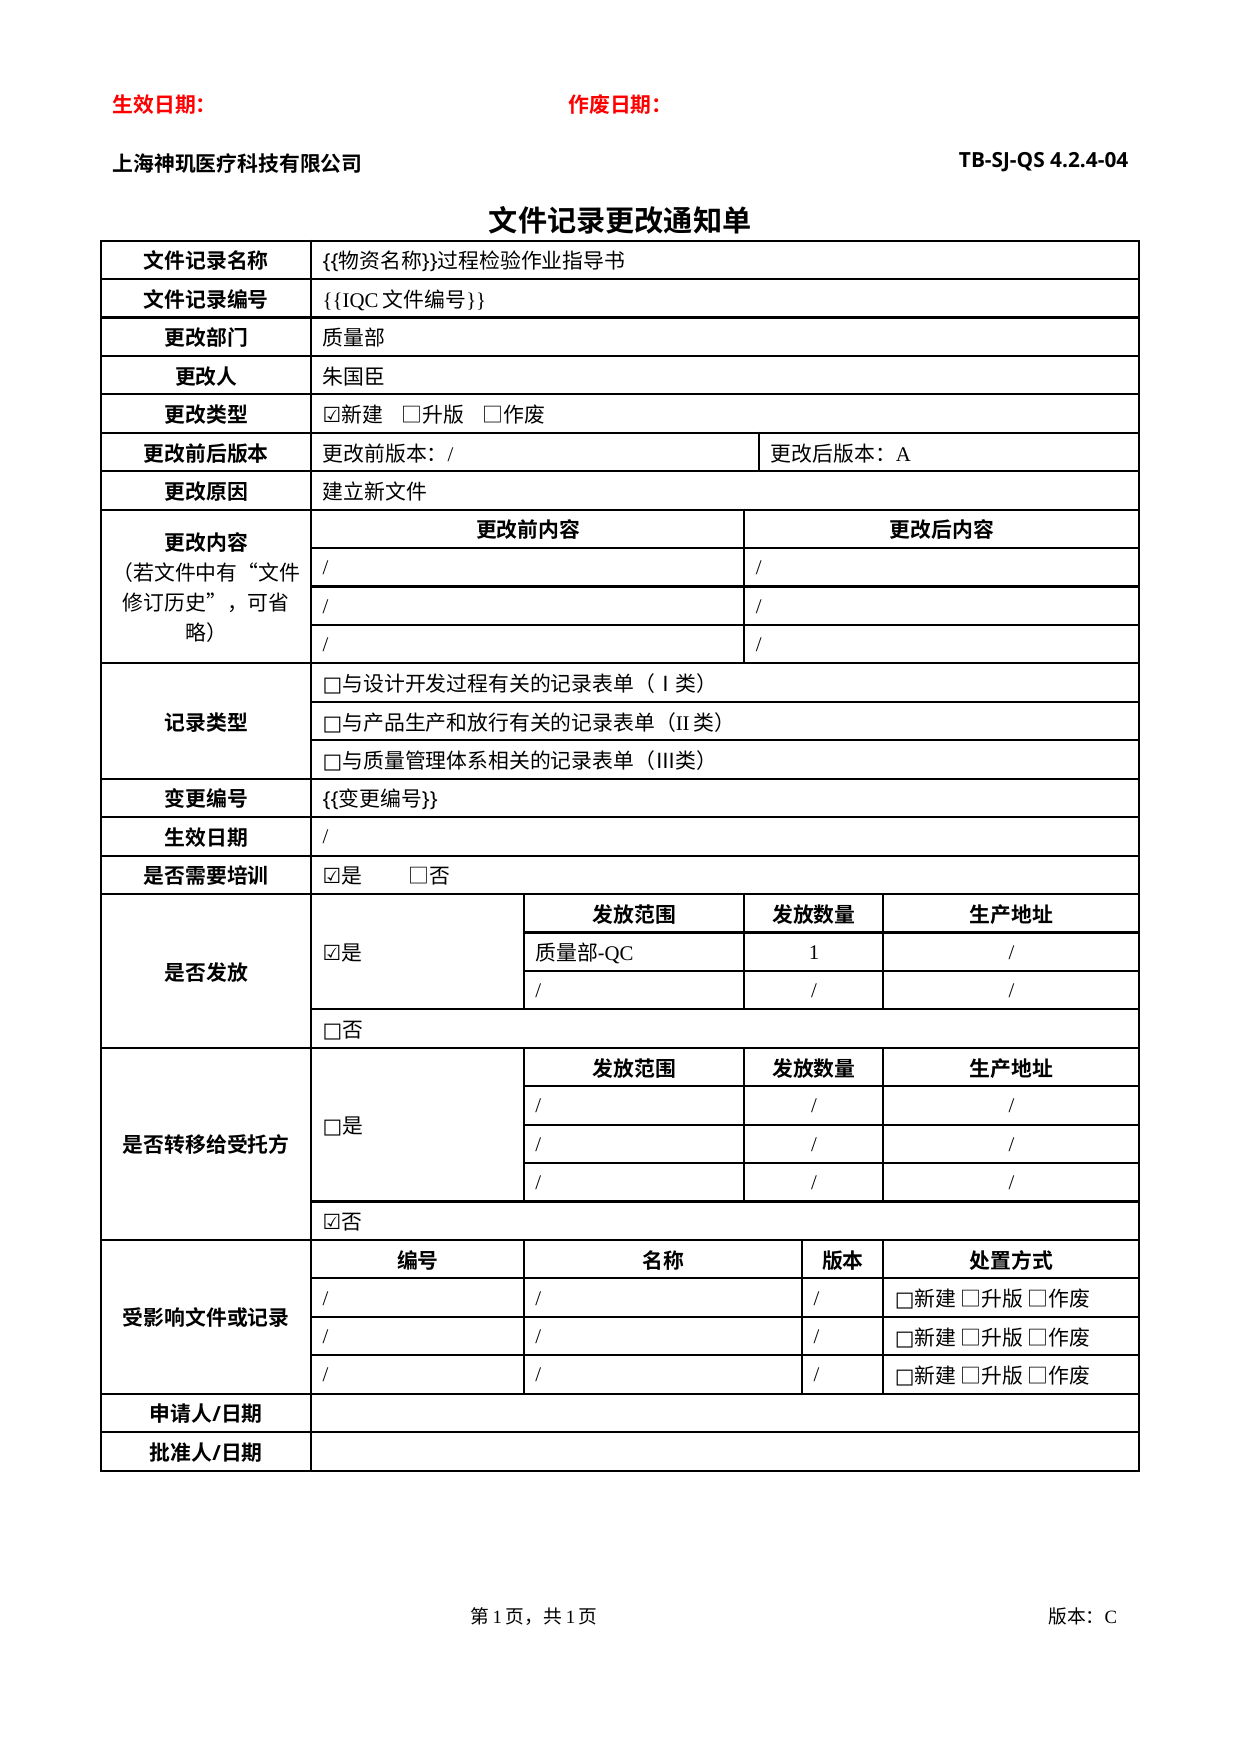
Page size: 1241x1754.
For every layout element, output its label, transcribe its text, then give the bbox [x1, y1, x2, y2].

table_cell 1 [745, 934, 882, 970]
table_cell □新建 □升版 □作废 [884, 1318, 1138, 1354]
table_cell / [884, 1126, 1138, 1162]
table_cell / [884, 972, 1138, 1008]
table_cell 发放范围 [525, 1049, 743, 1085]
table_cell 文件记录名称 [102, 242, 310, 278]
table_cell 是否转移给受托方 [102, 1049, 310, 1239]
table_cell / [745, 549, 1138, 585]
table_cell □新建 □升版 □作废 [884, 1356, 1138, 1393]
table_cell / [525, 1318, 801, 1354]
table_cell ☑是 □否 [312, 857, 1138, 893]
table_cell / [312, 626, 743, 662]
table_cell / [745, 1087, 882, 1123]
table_cell 更改前内容 [312, 511, 743, 547]
table_cell / [525, 972, 743, 1008]
table_cell 更改原因 [102, 472, 310, 508]
table_cell □否 [312, 1010, 1138, 1047]
table_cell / [884, 1164, 1138, 1200]
table_cell 发放数量 [745, 1049, 882, 1085]
table_cell 更改类型 [102, 395, 310, 432]
table_cell / [312, 588, 743, 624]
table_cell 文件记录编号 [102, 280, 310, 316]
table_cell / [884, 934, 1138, 970]
table_cell 名称 [525, 1241, 801, 1277]
table_cell [312, 1395, 1138, 1431]
table_header 文件记录更改通知单 [101, 197, 1139, 239]
table_cell {{变更编号}} [312, 780, 1138, 816]
table_cell 更改部门 [102, 319, 310, 355]
table_cell / [803, 1356, 882, 1393]
table_cell 生产地址 [884, 895, 1138, 931]
table_cell / [745, 626, 1138, 662]
table_cell / [803, 1279, 882, 1316]
table_cell 生产地址 [884, 1049, 1138, 1085]
table_cell ☑是 [312, 895, 523, 1008]
table_cell □与设计开发过程有关的记录表单（Ⅰ类） [312, 664, 1138, 701]
table_cell / [745, 1126, 882, 1162]
table_cell / [745, 972, 882, 1008]
table_cell 更改后版本：A [760, 434, 1138, 470]
table_cell 申请人/日期 [102, 1395, 310, 1431]
table_cell / [312, 1356, 523, 1393]
table_cell ☑否 [312, 1203, 1138, 1239]
table_cell 是否发放 [102, 895, 310, 1047]
table_cell / [312, 818, 1138, 854]
table_cell 发放范围 [525, 895, 743, 931]
table_cell 更改前版本：/ [312, 434, 758, 470]
table_cell / [803, 1318, 882, 1354]
table_cell / [312, 1318, 523, 1354]
table_cell 是否需要培训 [102, 857, 310, 893]
table_cell 批准人/日期 [102, 1433, 310, 1469]
table_cell 生效日期 [102, 818, 310, 854]
table_cell 更改人 [102, 357, 310, 393]
table_cell / [525, 1279, 801, 1316]
table_cell 变更编号 [102, 780, 310, 816]
table_cell 建立新文件 [312, 472, 1138, 508]
table_cell 更改后内容 [745, 511, 1138, 547]
table_cell 朱国臣 [312, 357, 1138, 393]
table_cell □与产品生产和放行有关的记录表单（II类） [312, 703, 1138, 739]
table_cell / [525, 1126, 743, 1162]
table_cell □与质量管理体系相关的记录表单（Ⅲ类） [312, 741, 1138, 778]
table_cell 受影响文件或记录 [102, 1241, 310, 1393]
table_cell 发放数量 [745, 895, 882, 931]
table_cell 编号 [312, 1241, 523, 1277]
table_cell 版本 [803, 1241, 882, 1277]
table_cell [312, 1433, 1138, 1469]
table_cell ☑新建 □升版 □作废 [312, 395, 1138, 432]
table_cell / [312, 549, 743, 585]
table_cell 质量部-QC [525, 934, 743, 970]
table_cell □新建 □升版 □作废 [884, 1279, 1138, 1316]
table_cell / [525, 1087, 743, 1123]
table_cell {{物资名称}}过程检验作业指导书 [312, 242, 1138, 278]
table_cell / [525, 1356, 801, 1393]
table_cell □是 [312, 1049, 523, 1200]
table_cell 更改前后版本 [102, 434, 310, 470]
table_cell / [884, 1087, 1138, 1123]
table_cell / [525, 1164, 743, 1200]
table_cell / [745, 1164, 882, 1200]
table_cell 记录类型 [102, 664, 310, 778]
table_cell / [312, 1279, 523, 1316]
table_cell 质量部 [312, 319, 1138, 355]
table_cell 处置方式 [884, 1241, 1138, 1277]
table_cell 更改内容 （若文件中有“文件修订历史”，可省略） [102, 511, 310, 662]
table_cell / [745, 588, 1138, 624]
table_cell {{IQC文件编号}} [312, 280, 1138, 316]
